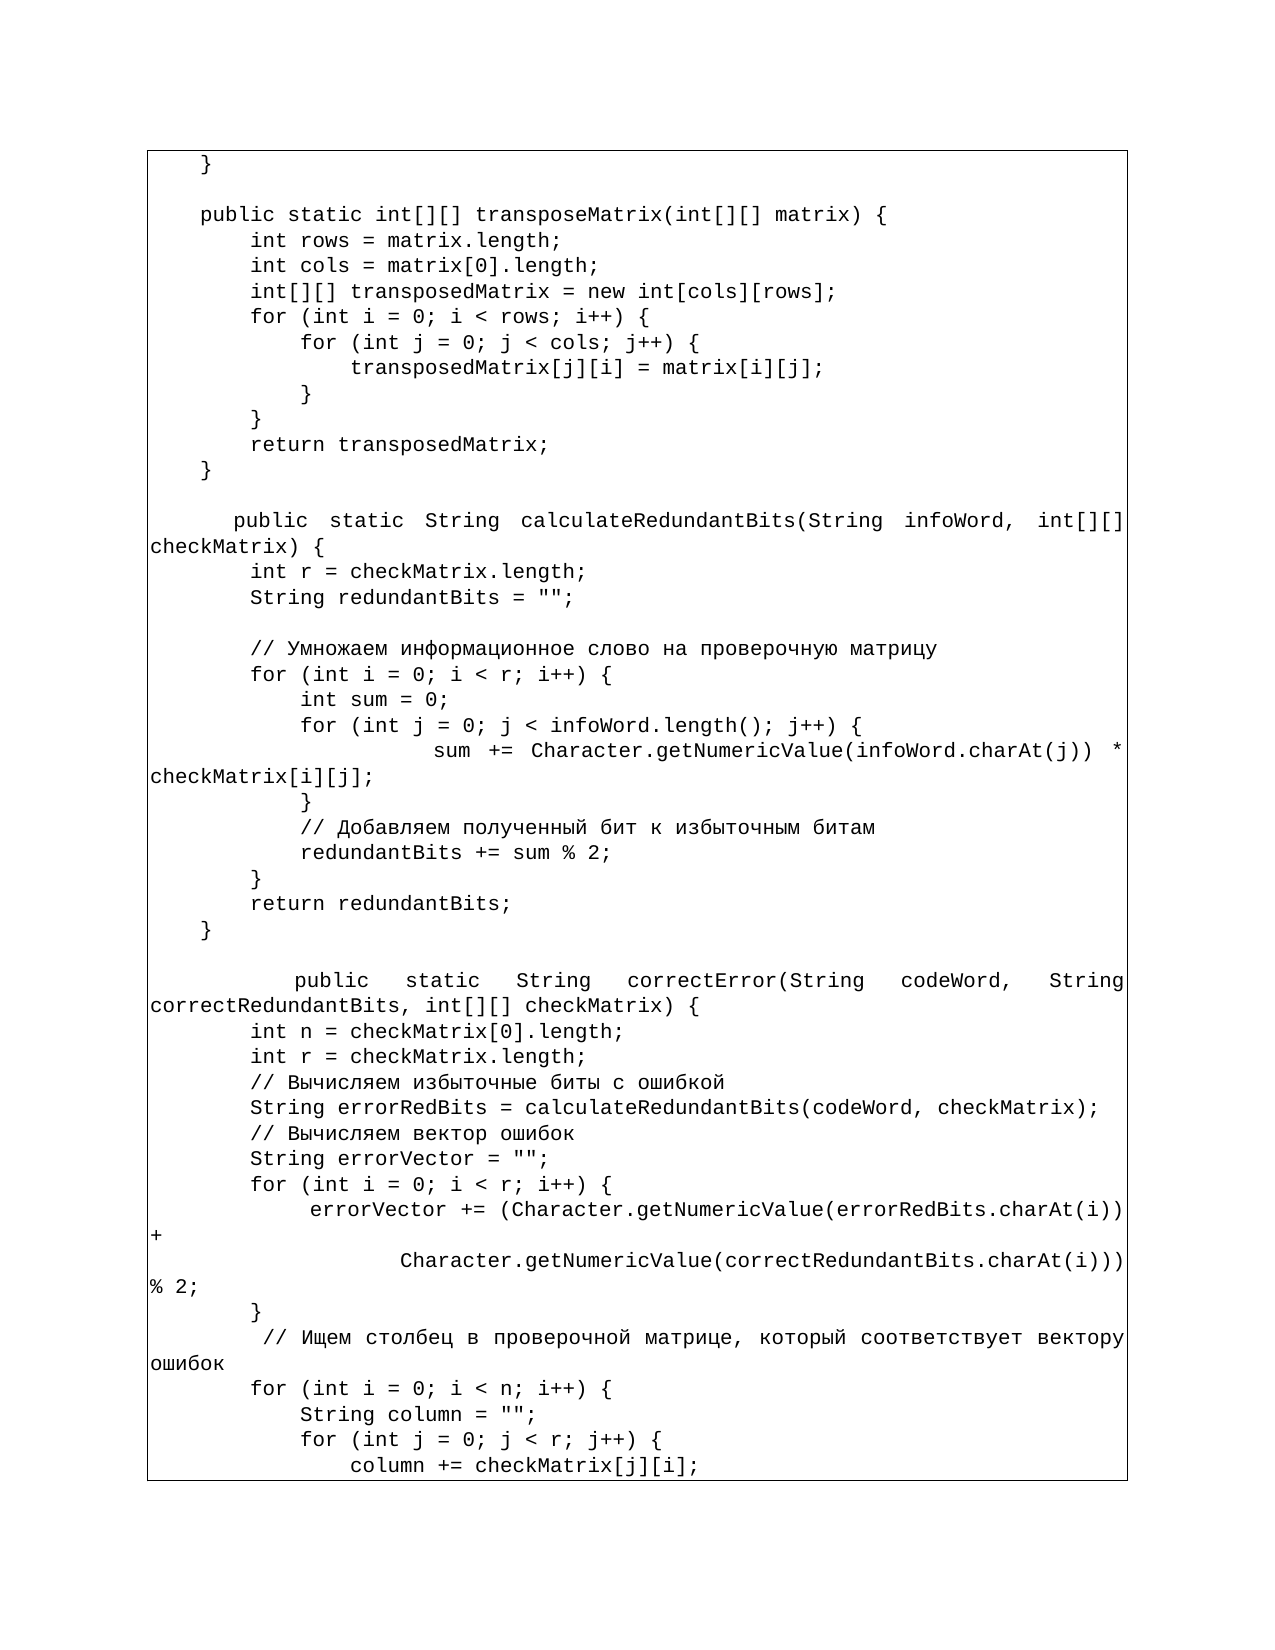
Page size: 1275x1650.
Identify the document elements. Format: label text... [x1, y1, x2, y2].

text String column = ""; [148, 1401, 1127, 1426]
text return transposedMatrix; [148, 431, 1127, 456]
text return redundantBits; [148, 890, 1127, 916]
text public static String correctError(String codeWord, String correctRedundantBits, int[][] checkMatrix) { [148, 967, 1127, 1018]
text for (int j = 0; j < cols; j++) { [148, 329, 1127, 354]
text } [148, 405, 1127, 431]
text String errorVector = ""; [148, 1145, 1127, 1171]
text // Вычисляем избыточные биты с ошибкой [148, 1069, 1127, 1094]
text int rows = matrix.length; [148, 227, 1127, 252]
text for (int i = 0; i < rows; i++) { [148, 303, 1127, 329]
text for (int i = 0; i < r; i++) { [148, 1171, 1127, 1196]
text redundantBits += sum % 2; [148, 839, 1127, 864]
text } [148, 151, 1127, 177]
text int n = checkMatrix[0].length; [148, 1018, 1127, 1043]
text public static int[][] transposeMatrix(int[][] matrix) { [148, 201, 1127, 227]
text } [148, 916, 1127, 942]
text } [148, 864, 1127, 890]
text // Добавляем полученный бит к избыточным битам [148, 813, 1127, 839]
text for (int j = 0; j < infoWord.length(); j++) { [148, 711, 1127, 737]
text transposedMatrix[j][i] = matrix[i][j]; [148, 354, 1127, 380]
text int[][] transposedMatrix = new int[cols][rows]; [148, 278, 1127, 303]
text String errorRedBits = calculateRedundantBits(codeWord, checkMatrix); [148, 1094, 1127, 1120]
text // Вычисляем вектор ошибок [148, 1120, 1127, 1145]
text for (int j = 0; j < r; j++) { [148, 1426, 1127, 1452]
text } [148, 1298, 1127, 1324]
text } [148, 380, 1127, 405]
text int cols = matrix[0].length; [148, 252, 1127, 278]
text errorVector += (Character.getNumericValue(errorRedBits.charAt(i)) + [148, 1196, 1127, 1247]
text int sum = 0; [148, 686, 1127, 711]
text public static String calculateRedundantBits(String infoWord, int[][] checkMatrix) { [148, 507, 1127, 558]
text for (int i = 0; i < r; i++) { [148, 660, 1127, 686]
text String redundantBits = ""; [148, 584, 1127, 611]
text // Ищем столбец в проверочной матрице, который соответствует вектору ошибок [148, 1324, 1127, 1375]
text // Умножаем информационное слово на проверочную матрицу [148, 635, 1127, 660]
text column += checkMatrix[j][i]; [148, 1452, 1127, 1480]
text int r = checkMatrix.length; [148, 558, 1127, 584]
text } [148, 788, 1127, 813]
text int r = checkMatrix.length; [148, 1043, 1127, 1069]
text sum += Character.getNumericValue(infoWord.charAt(j)) * checkMatrix[i][j]; [148, 737, 1127, 788]
text for (int i = 0; i < n; i++) { [148, 1375, 1127, 1401]
text } [148, 456, 1127, 483]
text Character.getNumericValue(correctRedundantBits.charAt(i))) % 2; [148, 1247, 1127, 1298]
